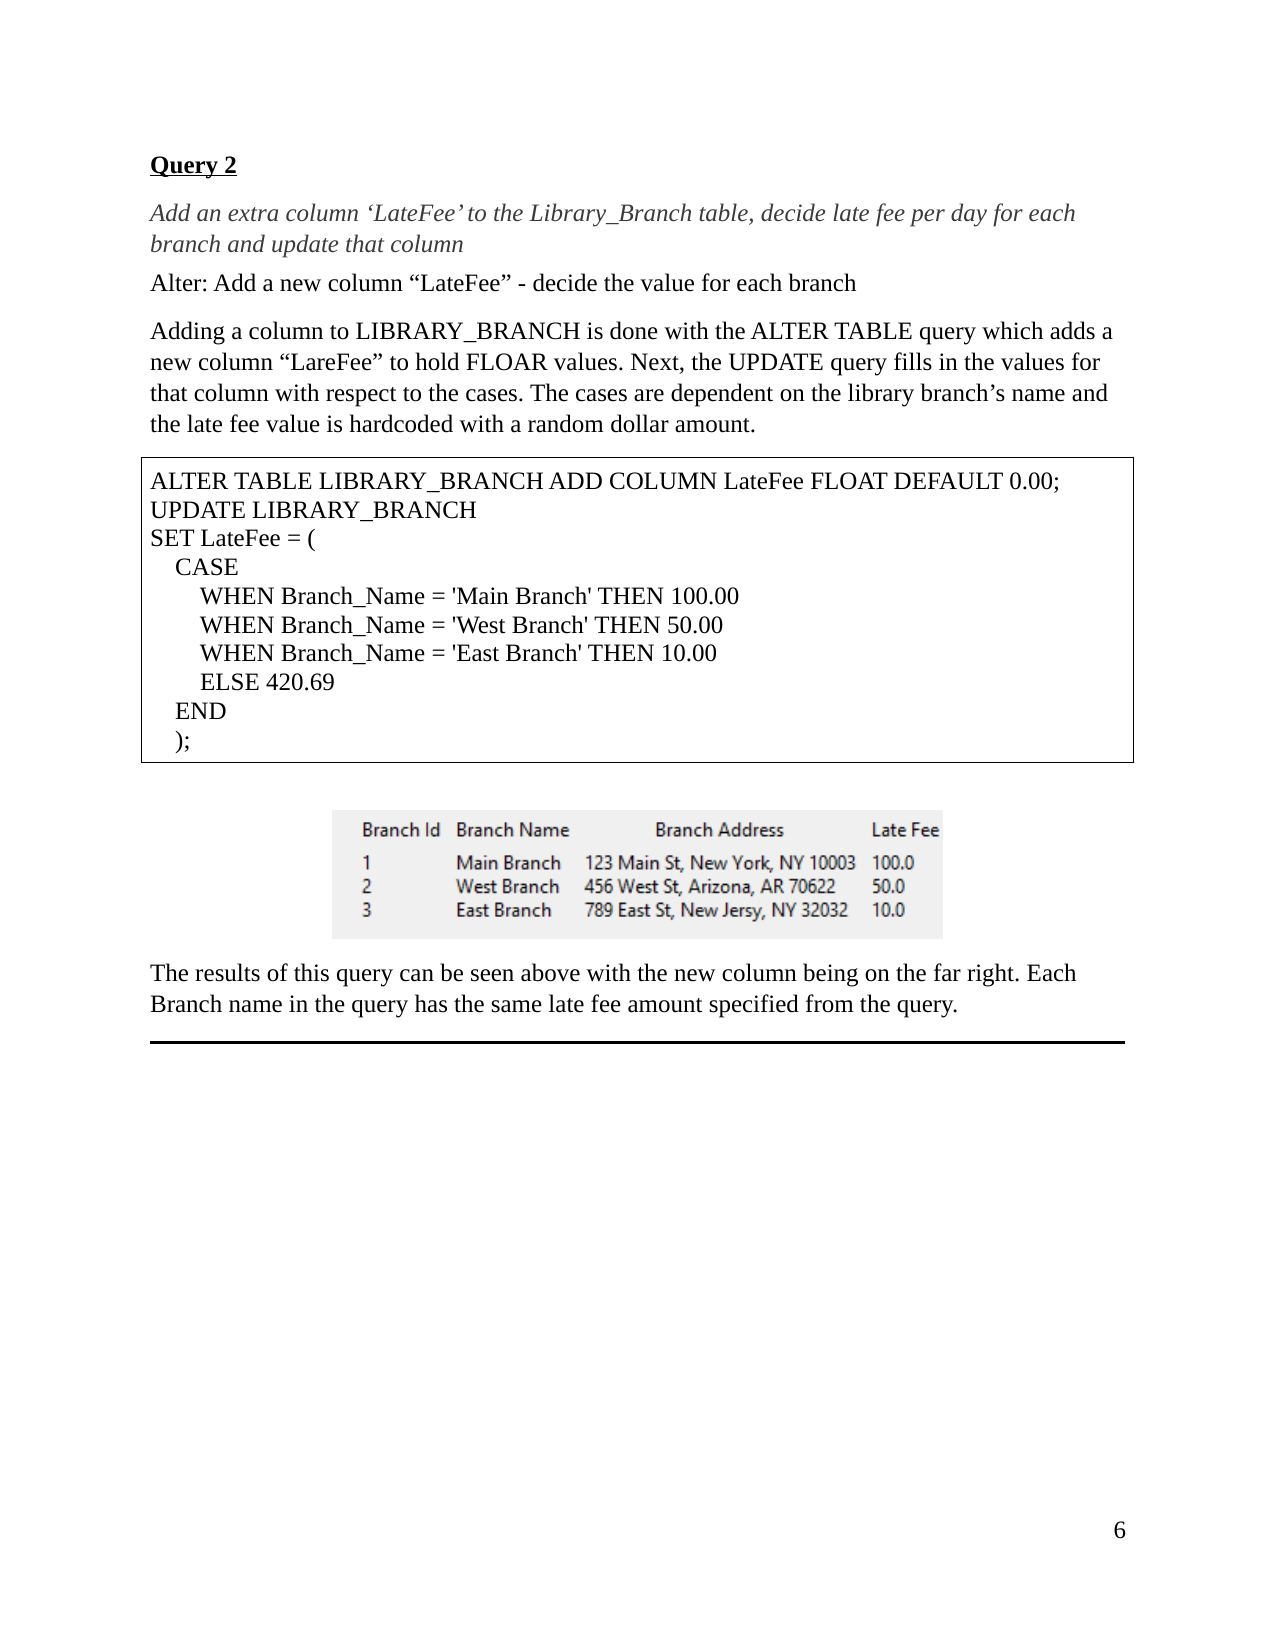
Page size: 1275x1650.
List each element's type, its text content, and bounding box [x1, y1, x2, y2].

text ELSE 420.69 [150, 667, 1125, 696]
text WHEN Branch_Name = 'East Branch' THEN 10.00 [150, 638, 1125, 667]
text Adding a column to LIBRARY_BRANCH is done with the ALTER TABLE query which adds a new column “LareFee” to hold FLOAR values. Next, the UPDATE query fills in the values for that column with respect to the cases. The cases are dependent on the library branch’s name and the late fee value is hardcoded with a random dollar amount. [150, 316, 1125, 438]
text ALTER TABLE LIBRARY_BRANCH ADD COLUMN LateFee FLOAT DEFAULT 0.00; [142, 458, 1133, 495]
text END [150, 696, 1125, 715]
text CASE [150, 552, 1125, 581]
subtitle Add an extra column ‘LateFee’ to the Library_Branch table, decide late fee per day for each branch and update that column [150, 198, 1125, 257]
subtitle Query 2 [150, 150, 1125, 179]
picture [332, 810, 943, 939]
text The results of this query can be seen above with the new column being on the far right. Each Branch name in the query has the same late fee amount specified from the query. [150, 958, 1125, 1017]
text Alter: Add a new column “LateFee” - decide the value for each branch [150, 268, 1125, 297]
text WHEN Branch_Name = 'West Branch' THEN 50.00 [150, 610, 1125, 638]
text WHEN Branch_Name = 'Main Branch' THEN 100.00 [150, 581, 1125, 610]
text ); [142, 715, 1133, 762]
text SET LateFee = ( [150, 523, 1125, 552]
text UPDATE LIBRARY_BRANCH [150, 495, 1125, 523]
